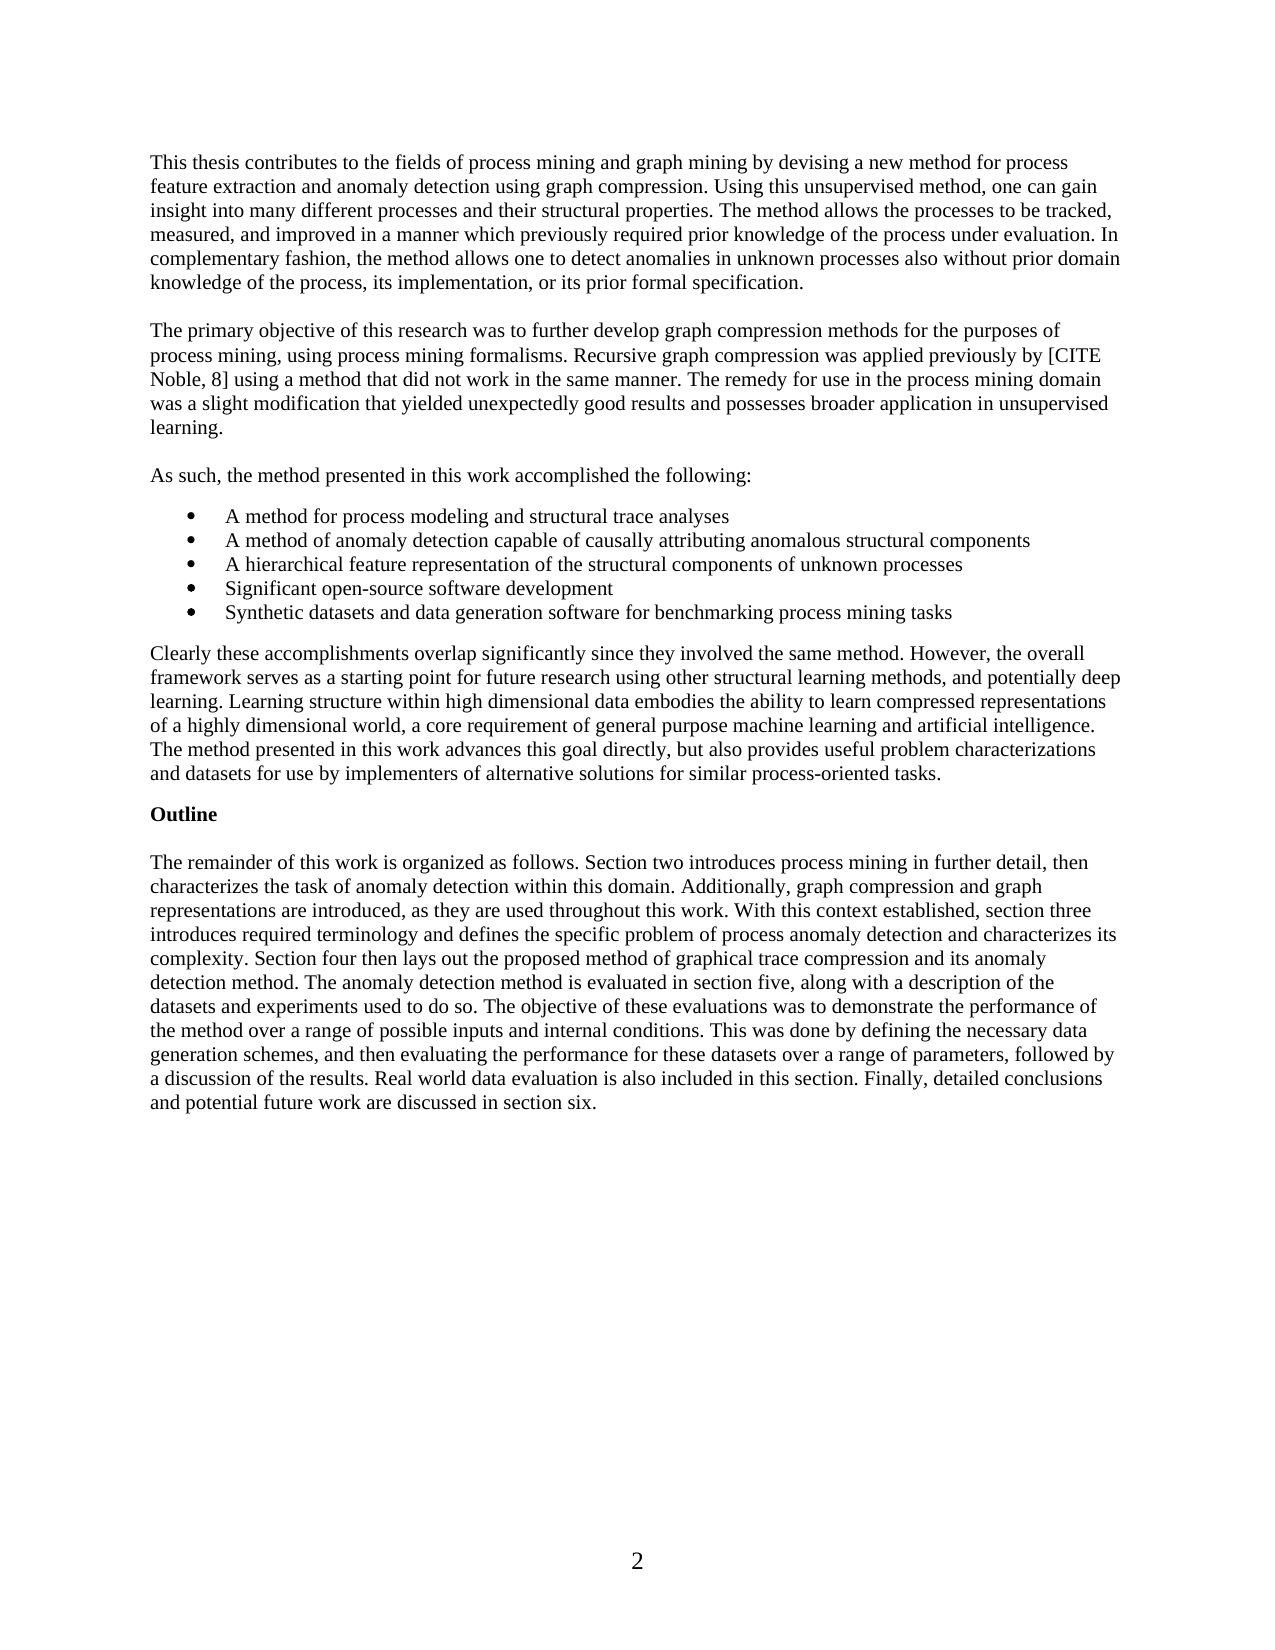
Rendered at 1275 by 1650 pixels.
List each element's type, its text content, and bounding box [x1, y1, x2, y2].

text The primary objective of this research was to further develop graph compression methods for the purposes of process mining, using process mining formalisms. Recursive graph compression was applied previously by [CITE Noble, 8] using a method that did not work in the same manner. The remedy for use in the process mining domain was a slight modification that yielded unexpectedly good results and possesses broader application in unsupervised learning. [150, 318, 1125, 439]
list A method for process modeling and structural trace analyses [187, 503, 1125, 528]
list A hierarchical feature representation of the structural components of unknown processes [187, 552, 1125, 576]
list Synthetic datasets and data generation software for benchmarking process mining tasks [187, 600, 1125, 624]
text Outline [150, 802, 1125, 826]
list Significant open-source software development [187, 576, 1125, 600]
text As such, the method presented in this work accomplished the following: [150, 463, 1125, 487]
list A method of anomaly detection capable of causally attributing anomalous structural components [187, 528, 1125, 552]
text Clearly these accomplishments overlap significantly since they involved the same method. However, the overall framework serves as a starting point for future research using other structural learning methods, and potentially deep learning. Learning structure within high dimensional data embodies the ability to learn compressed representations of a highly dimensional world, a core requirement of general purpose machine learning and artificial intelligence. The method presented in this work advances this goal directly, but also provides useful problem characterizations and datasets for use by implementers of alternative solutions for similar process-oriented tasks. [150, 641, 1125, 785]
text The remainder of this work is organized as follows. Section two introduces process mining in further detail, then characterizes the task of anomaly detection within this domain. Additionally, graph compression and graph representations are introduced, as they are used throughout this work. With this context established, section three introduces required terminology and defines the specific problem of process anomaly detection and characterizes its complexity. Section four then lays out the proposed method of graphical trace compression and its anomaly detection method. The anomaly detection method is evaluated in section five, along with a description of the datasets and experiments used to do so. The objective of these evaluations was to demonstrate the performance of the method over a range of possible inputs and internal conditions. This was done by defining the necessary data generation schemes, and then evaluating the performance for these datasets over a range of parameters, followed by a discussion of the results. Real world data evaluation is also included in this section. Finally, detailed conclusions and potential future work are discussed in section six. [150, 850, 1125, 1114]
text This thesis contributes to the fields of process mining and graph mining by devising a new method for process feature extraction and anomaly detection using graph compression. Using this unsupervised method, one can gain insight into many different processes and their structural properties. The method allows the processes to be tracked, measured, and improved in a manner which previously required prior knowledge of the process under evaluation. In complementary fashion, the method allows one to detect anomalies in unknown processes also without prior domain knowledge of the process, its implementation, or its prior formal specification. [150, 150, 1125, 294]
